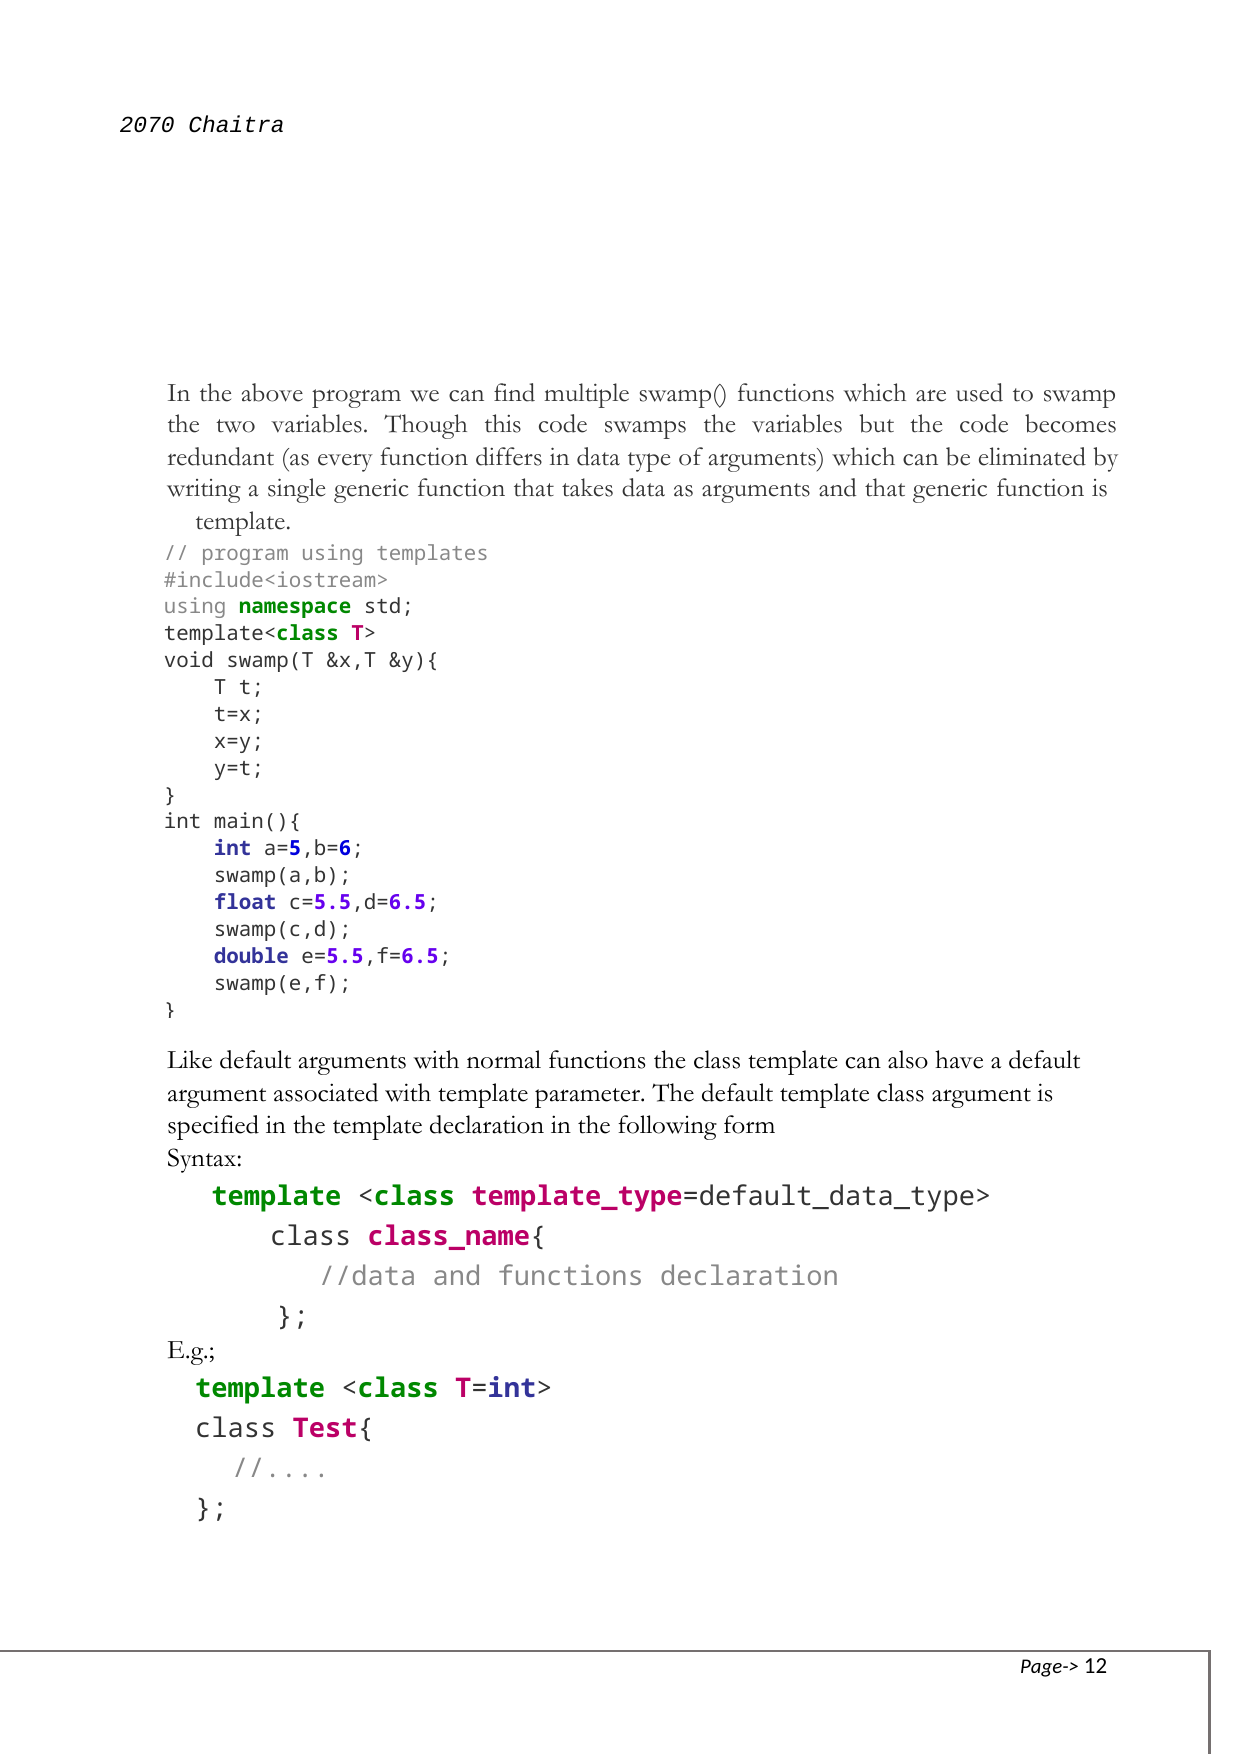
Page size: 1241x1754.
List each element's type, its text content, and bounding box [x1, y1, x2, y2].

text In the above program we can find multiple swamp() functions which are used to swamp the two variables. Though this code swamps the variables but the code becomes redundant (as every function differs in data type of arguments) which can be eliminated by writing a single generic function that takes data as arguments and that generic function is template. [167, 378, 1118, 537]
text Like default arguments with normal functions the class template can also have a default argument associated with template parameter. The default template class argument is specified in the template declaration in the following form Syntax: template <class template_type=default_data_type> class class_name{ //data and functions declaration }; E.g.; template <class T=int> class Test{ //.... }; [167, 1045, 1118, 1525]
